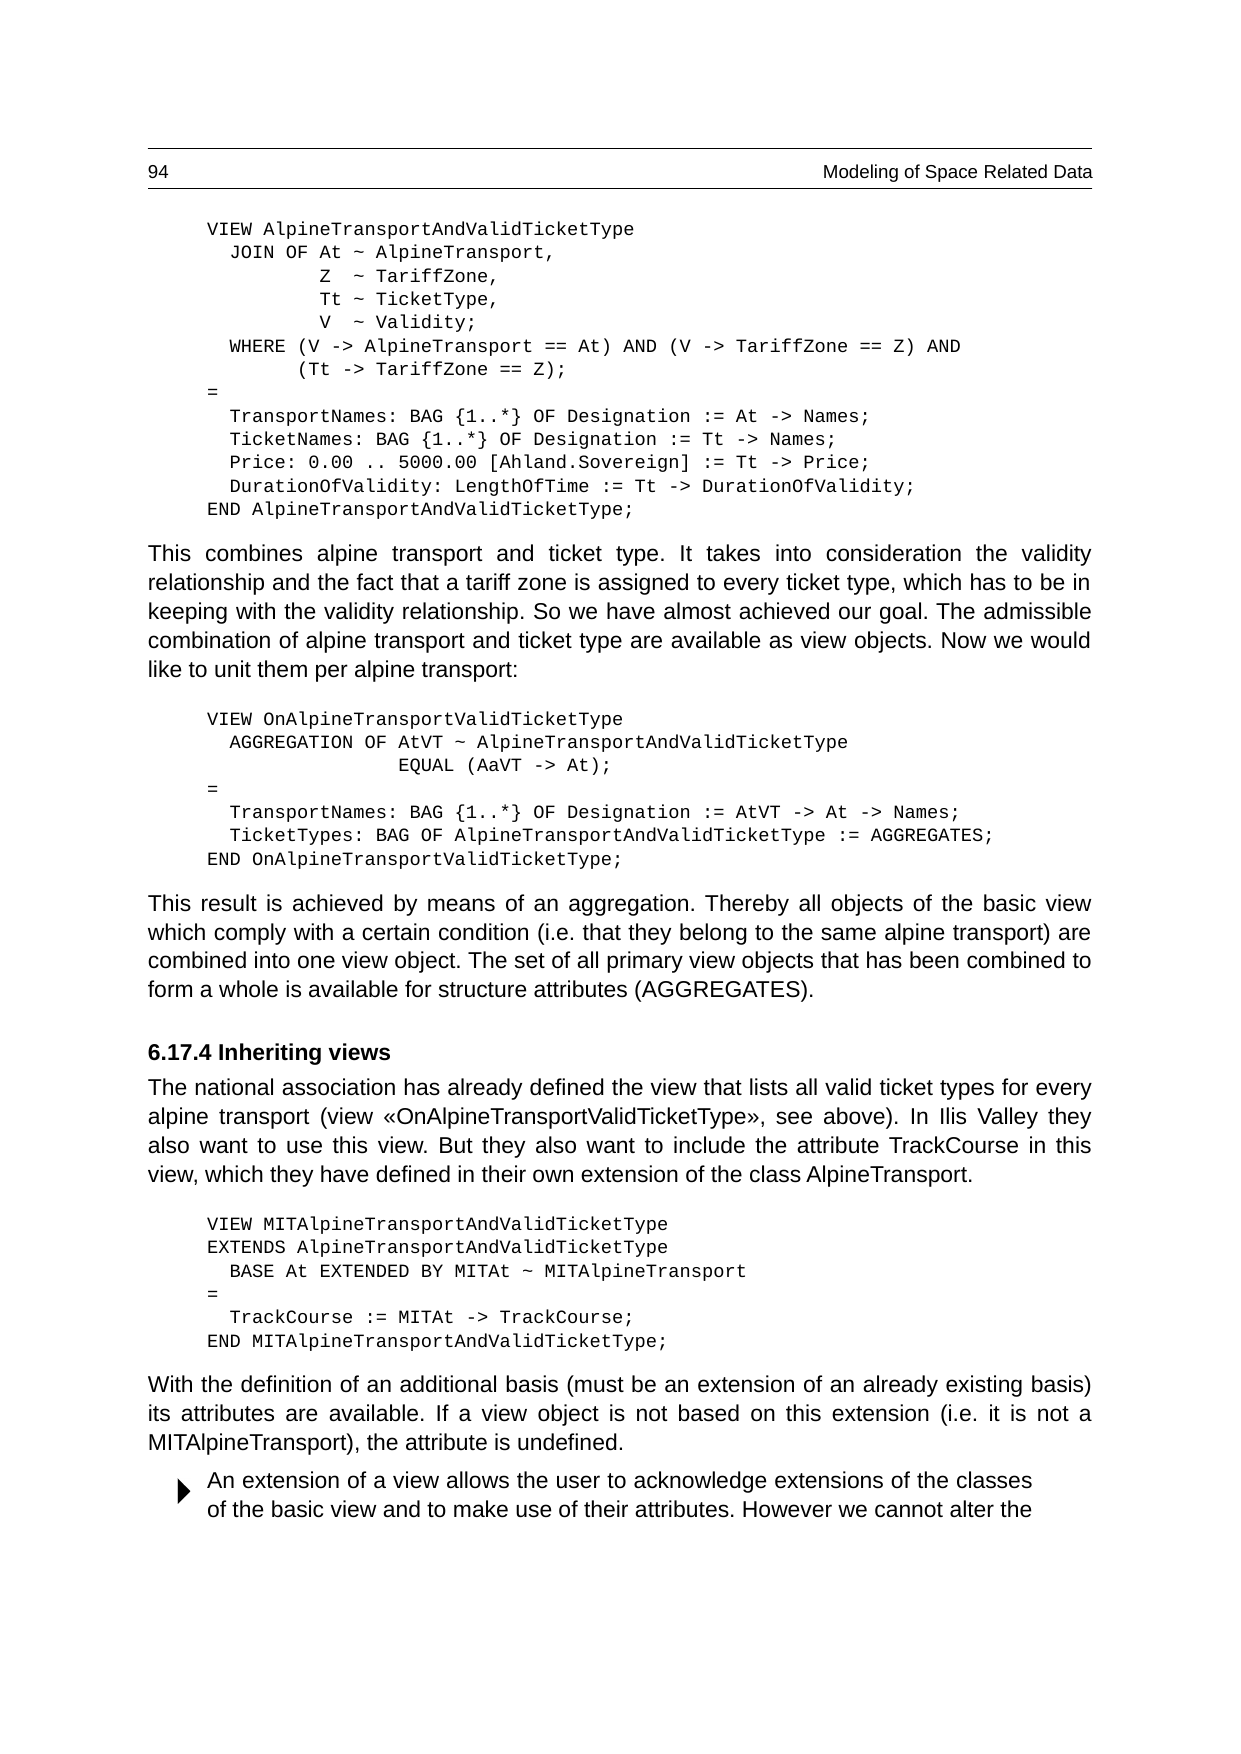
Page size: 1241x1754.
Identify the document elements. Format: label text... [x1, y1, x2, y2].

text VIEW OnAlpineTransportValidTicketType AGGREGATION OF AtVT ~ AlpineTransportAndValidTicketType EQUAL (AaVT -> At); = TransportNames: BAG {1..*} OF Designation := AtVT -> At -> Names; TicketTypes: BAG OF AlpineTransportAndValidTicketType := AGGREGATES; END OnAlpineTransportValidTicketType; [207, 709, 1093, 871]
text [207, 1467, 1033, 1522]
text With the definition of an additional basis (must be an extension of an already existing basis) its attributes are available. If a view object is not based on this extension (i.e. it is not a MITAlpineTransport), the attribute is undefined. [148, 1371, 1092, 1456]
text VIEW MITAlpineTransportAndValidTicketType EXTENDS AlpineTransportAndValidTicketType BASE At EXTENDED BY MITAt ~ MITAlpineTransport = TrackCourse := MITAt -> TrackCourse; END MITAlpineTransportAndValidTicketType; [207, 1215, 1093, 1353]
picture [177, 1478, 191, 1504]
text This result is achieved by means of an aggregation. Thereby all objects of the basic view which comply with a certain condition (i.e. that they belong to the same alpine transport) are combined into one view object. The set of all primary view objects that has been combined to form a whole is available for structure attributes (AGGREGATES). [148, 889, 1092, 1003]
text This combines alpine transport and ticket type. It takes into consideration the validity relationship and the fact that a tariff zone is assigned to every ticket type, which has to be in keeping with the validity relationship. So we have almost achieved our goal. The admissible combination of alpine transport and ticket type are available as view objects. Now we would like to unit them per alpine transport: [148, 540, 1092, 682]
text VIEW AlpineTransportAndValidTicketType JOIN OF At ~ AlpineTransport, Z ~ TariffZone, Tt ~ TicketType, V ~ Validity; WHERE (V -> AlpineTransport == At) AND (V -> TariffZone == Z) AND (Tt -> TariffZone == Z); = TransportNames: BAG {1..*} OF Designation := At -> Names; TicketNames: BAG {1..*} OF Designation := Tt -> Names; Price: 0.00 .. 5000.00 [Ahland.Sovereign] := Tt -> Price; DurationOfValidity: LengthOfTime := Tt -> DurationOfValidity; END AlpineTransportAndValidTicketType; [207, 220, 1093, 521]
text The national association has already defined the view that lists all valid ticket types for every alpine transport (view «OnAlpineTransportValidTicketType», see above). In Ilis Valley they also want to use this view. But they also want to include the attribute TrackCourse in this view, which they have defined in their own extension of the class AlpineTransport. [148, 1074, 1092, 1187]
subtitle Inheriting views [148, 1039, 1092, 1065]
